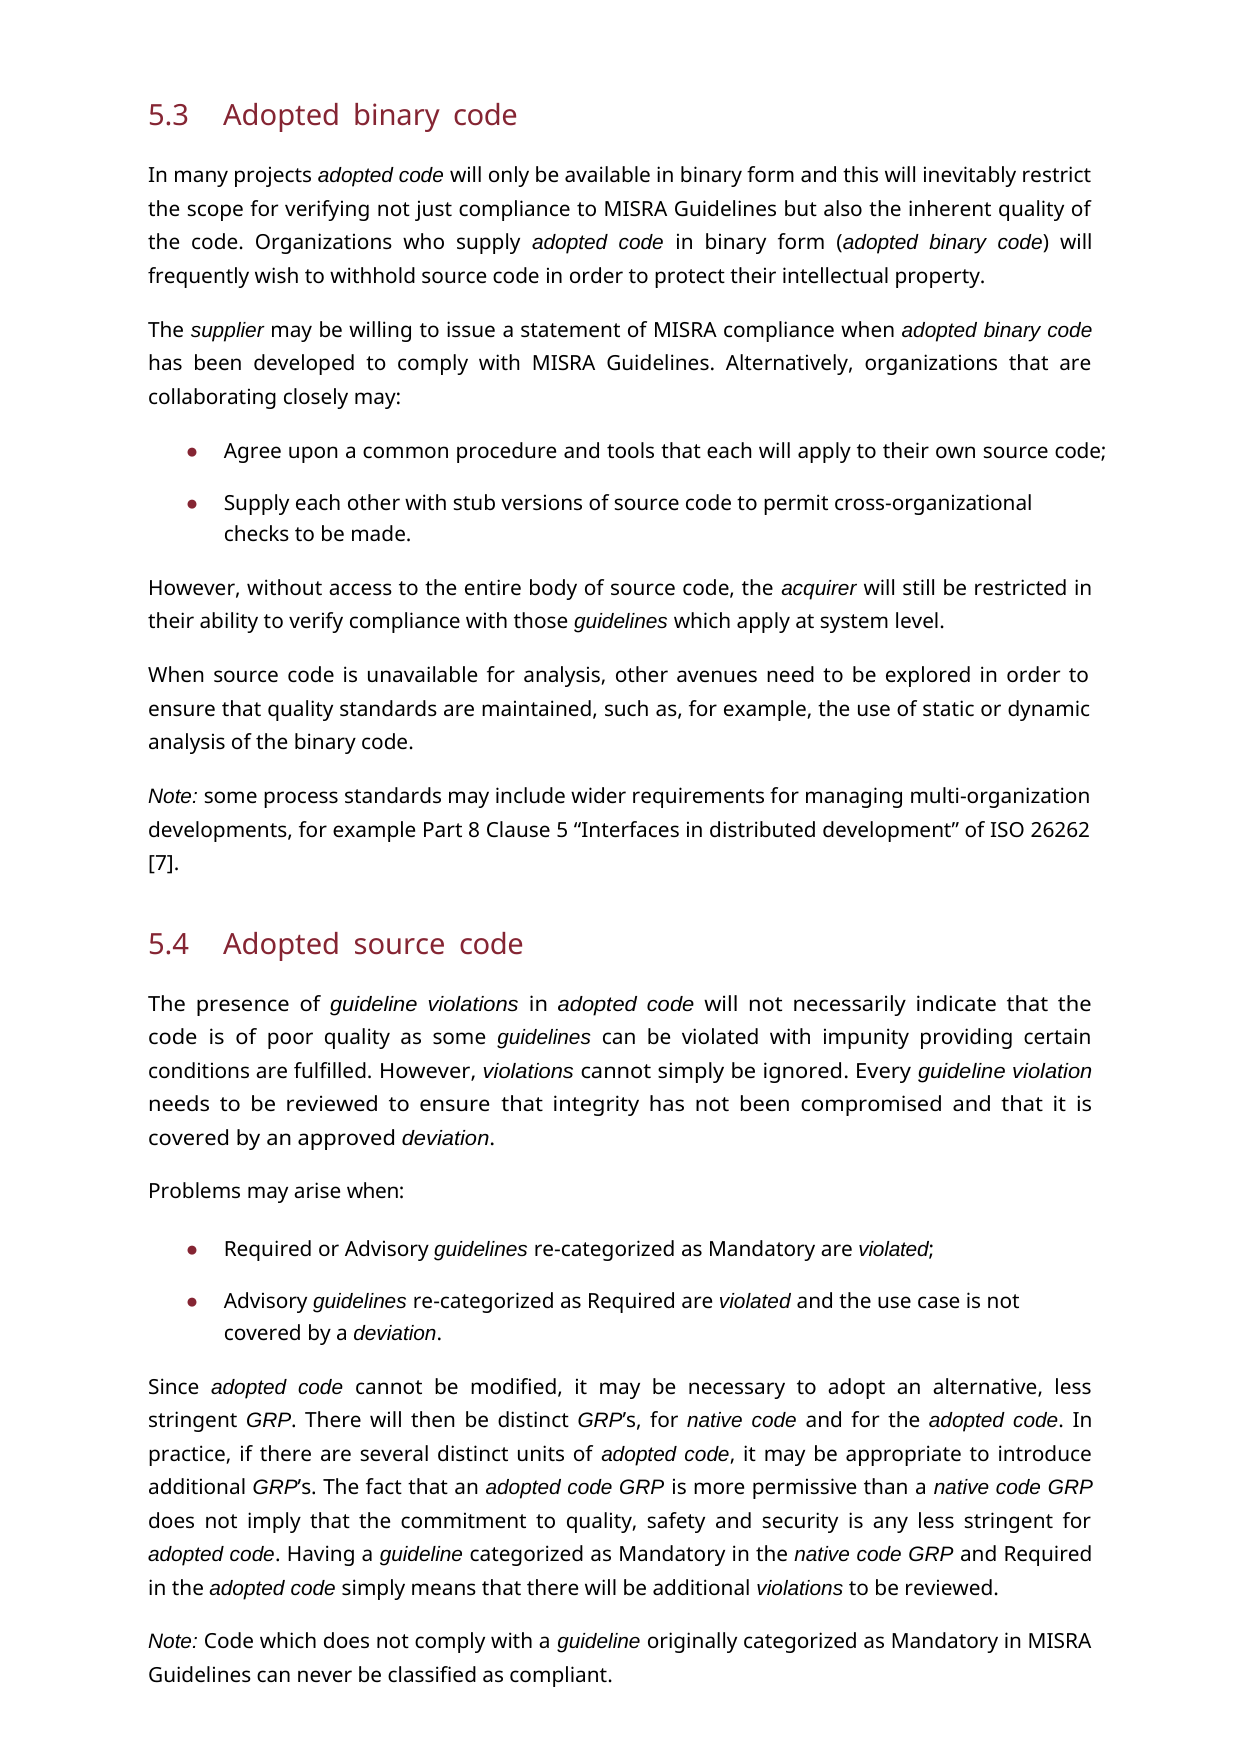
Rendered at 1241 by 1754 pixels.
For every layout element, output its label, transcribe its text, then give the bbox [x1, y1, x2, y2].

text Note: some process standards may include wider requirements for managing multi-organization developments, for example Part 8 Clause 5 “Interfaces in distributed development” of ISO 26262 [7]. [148, 781, 1092, 876]
text The supplier may be willing to issue a statement of MISRA compliance when adopted binary code has been developed to comply with MISRA Guidelines. Alternatively, organizations that are collaborating closely may: [148, 315, 1093, 410]
text The presence of guideline violations in adopted code will not necessarily indicate that the code is of poor quality as some guidelines can be violated with impunity providing certain conditions are fulfilled. However, violations cannot simply be ignored. Every guideline violation needs to be reviewed to ensure that integrity has not been compromised and that it is covered by an approved deviation. [148, 989, 1092, 1151]
list Required or Advisory guidelines re-categorized as Mandatory are violated; [186, 1234, 1240, 1263]
text Note: Code which does not comply with a guideline originally categorized as Mandatory in MISRA Guidelines can never be classified as compliant. [148, 1627, 1092, 1688]
subtitle Adopted binary code [148, 94, 1240, 134]
text Since adopted code cannot be modified, it may be necessary to adopt an alternative, less stringent GRP. There will then be distinct GRP’s, for native code and for the adopted code. In practice, if there are several distinct units of adopted code, it may be appropriate to introduce additional GRP’s. The fact that an adopted code GRP is more permissive than a native code GRP does not imply that the commitment to quality, safety and security is any less stringent for adopted code. Having a guideline categorized as Mandatory in the native code GRP and Required in the adopted code simply means that there will be additional violations to be reviewed. [148, 1372, 1093, 1601]
text However, without access to the entire body of source code, the acquirer will still be restricted in their ability to verify compliance with those guidelines which apply at system level. [148, 573, 1092, 635]
subtitle Adopted source code [148, 923, 1240, 963]
text Problems may arise when: [148, 1177, 1240, 1205]
list Agree upon a common procedure and tools that each will apply to their own source code; [186, 436, 1240, 464]
list Advisory guidelines re-categorized as Required are violated and the use case is not covered by a deviation. [186, 1286, 1092, 1346]
text In many projects adopted code will only be available in binary form and this will inevitably restrict the scope for verifying not just compliance to MISRA Guidelines but also the inherent quality of the code. Organizations who supply adopted code in binary form (adopted binary code) will frequently wish to withhold source code in order to protect their intellectual property. [148, 160, 1092, 289]
text When source code is unavailable for analysis, other avenues need to be explored in order to ensure that quality standards are maintained, such as, for example, the use of static or dynamic analysis of the binary code. [148, 660, 1092, 756]
list Supply each other with stub versions of source code to permit cross-organizational checks to be made. [186, 488, 1090, 547]
